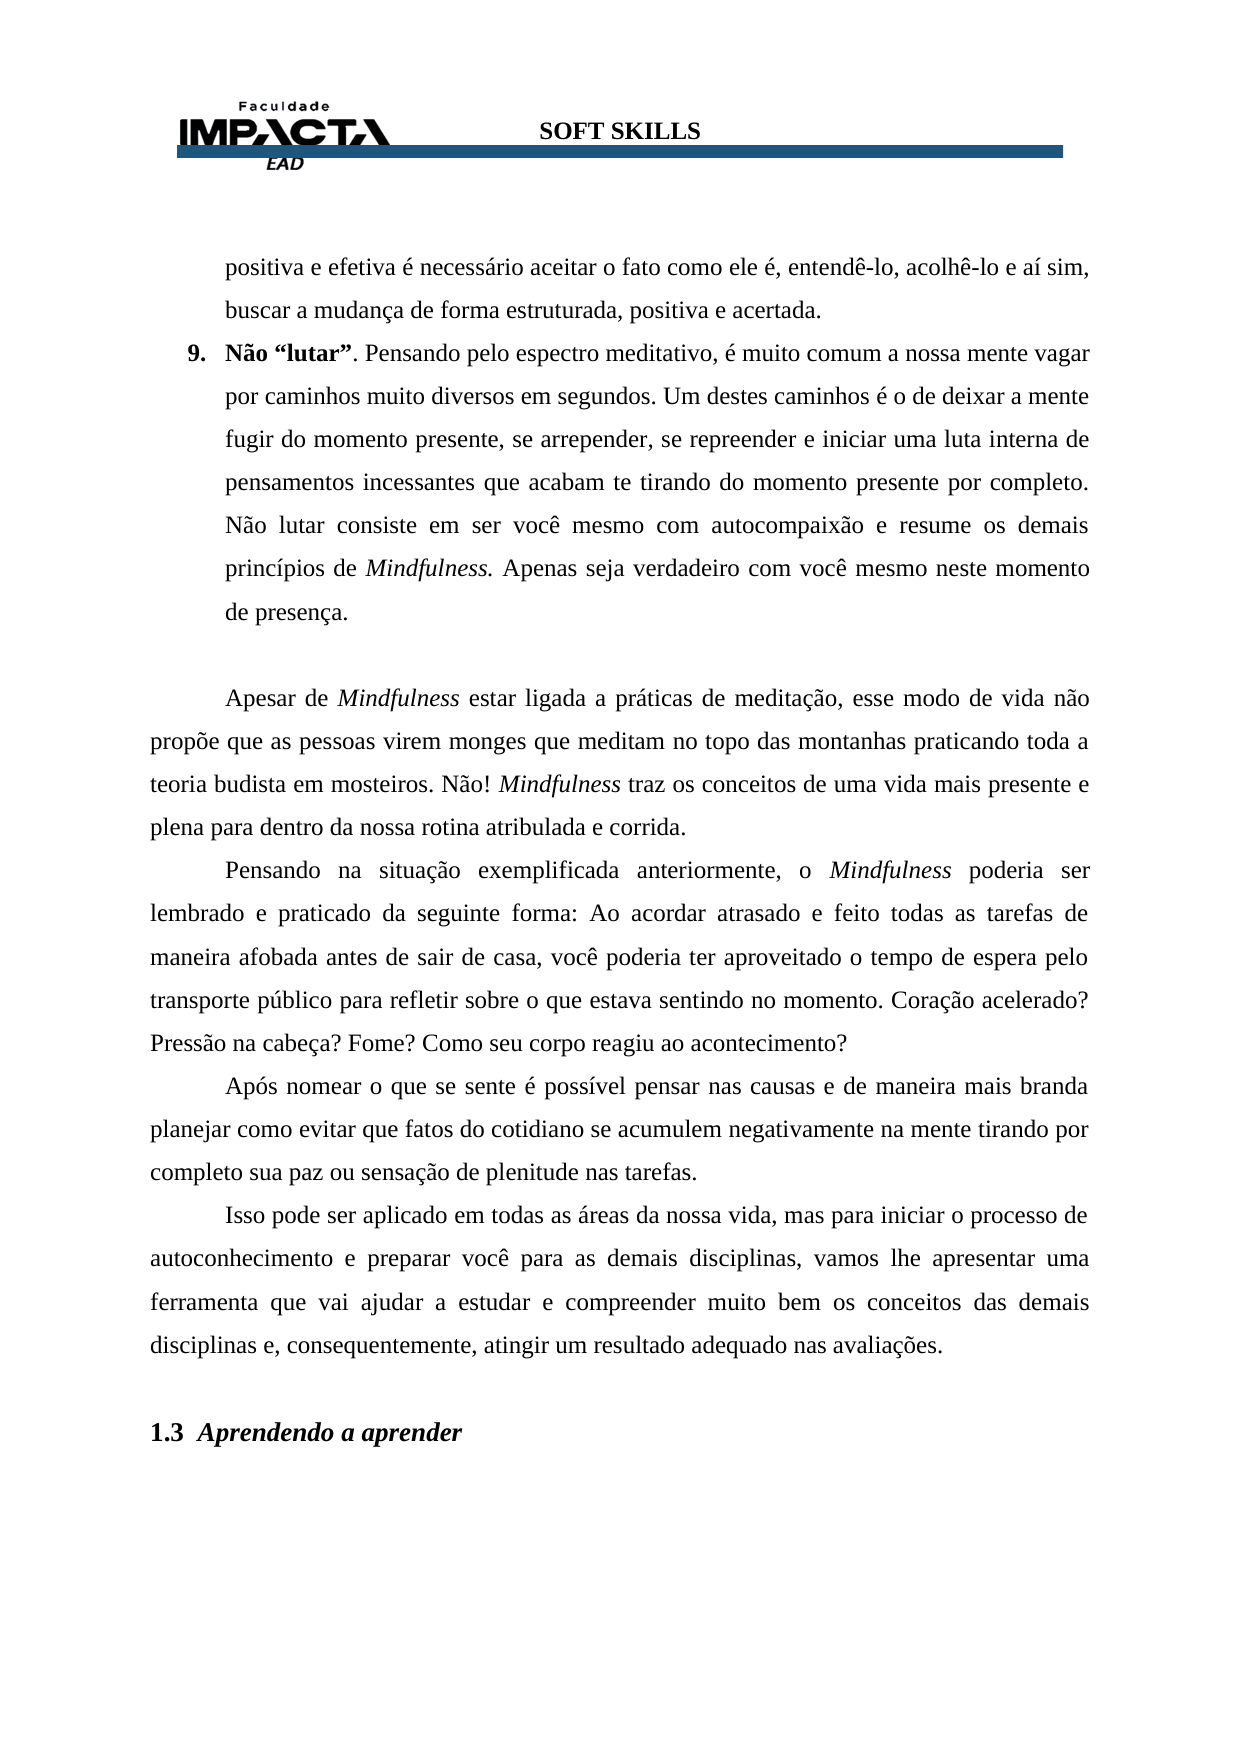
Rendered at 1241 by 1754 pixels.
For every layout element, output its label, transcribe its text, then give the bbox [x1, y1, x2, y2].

text Isso pode ser aplicado em todas as áreas da nossa vida, mas para iniciar o processo de autoconhecimento e preparar você para as demais disciplinas, vamos lhe apresentar uma ferramenta que vai ajudar a estudar e compreender muito bem os conceitos das demais disciplinas e, consequentemente, atingir um resultado adequado nas avaliações. [150, 1200, 1090, 1358]
text Apesar de Mindfulness estar ligada a práticas de meditação, esse modo de vida não propõe que as pessoas virem monges que meditam no topo das montanhas praticando toda a teoria budista em mosteiros. Não! Mindfulness traz os conceitos de uma vida mais presente e plena para dentro da nossa rotina atribulada e corrida. [150, 683, 1090, 841]
picture [168, 93, 1064, 179]
text Pensando na situação exemplificada anteriormente, o Mindfulness poderia ser lembrado e praticado da seguinte forma: Ao acordar atrasado e feito todas as tarefas de maneira afobada antes de sair de casa, você poderia ter aproveitado o tempo de espera pelo transporte público para refletir sobre o que estava sentindo no momento. Coração acelerado? Pressão na cabeça? Fome? Como seu corpo reagiu ao acontecimento? [150, 855, 1090, 1057]
list Não “lutar”. Pensando pelo espectro meditativo, é muito comum a nossa mente vagar por caminhos muito diversos em segundos. Um destes caminhos é o de deixar a mente fugir do momento presente, se arrepender, se repreender e iniciar uma luta interna de pensamentos incessantes que acabam te tirando do momento presente por completo. Não lutar consiste em ser você mesmo com autocompaixão e resume os demais princípios de Mindfulness. Apenas seja verdadeiro com você mesmo neste momento de presença. [187, 338, 1090, 625]
text Após nomear o que se sente é possível pensar nas causas e de maneira mais branda planejar como evitar que fatos do cotidiano se acumulem negativamente na mente tirando por completo sua paz ou sensação de plenitude nas tarefas. [150, 1071, 1090, 1186]
text 1.3 Aprendendo a aprender [150, 1416, 1090, 1447]
